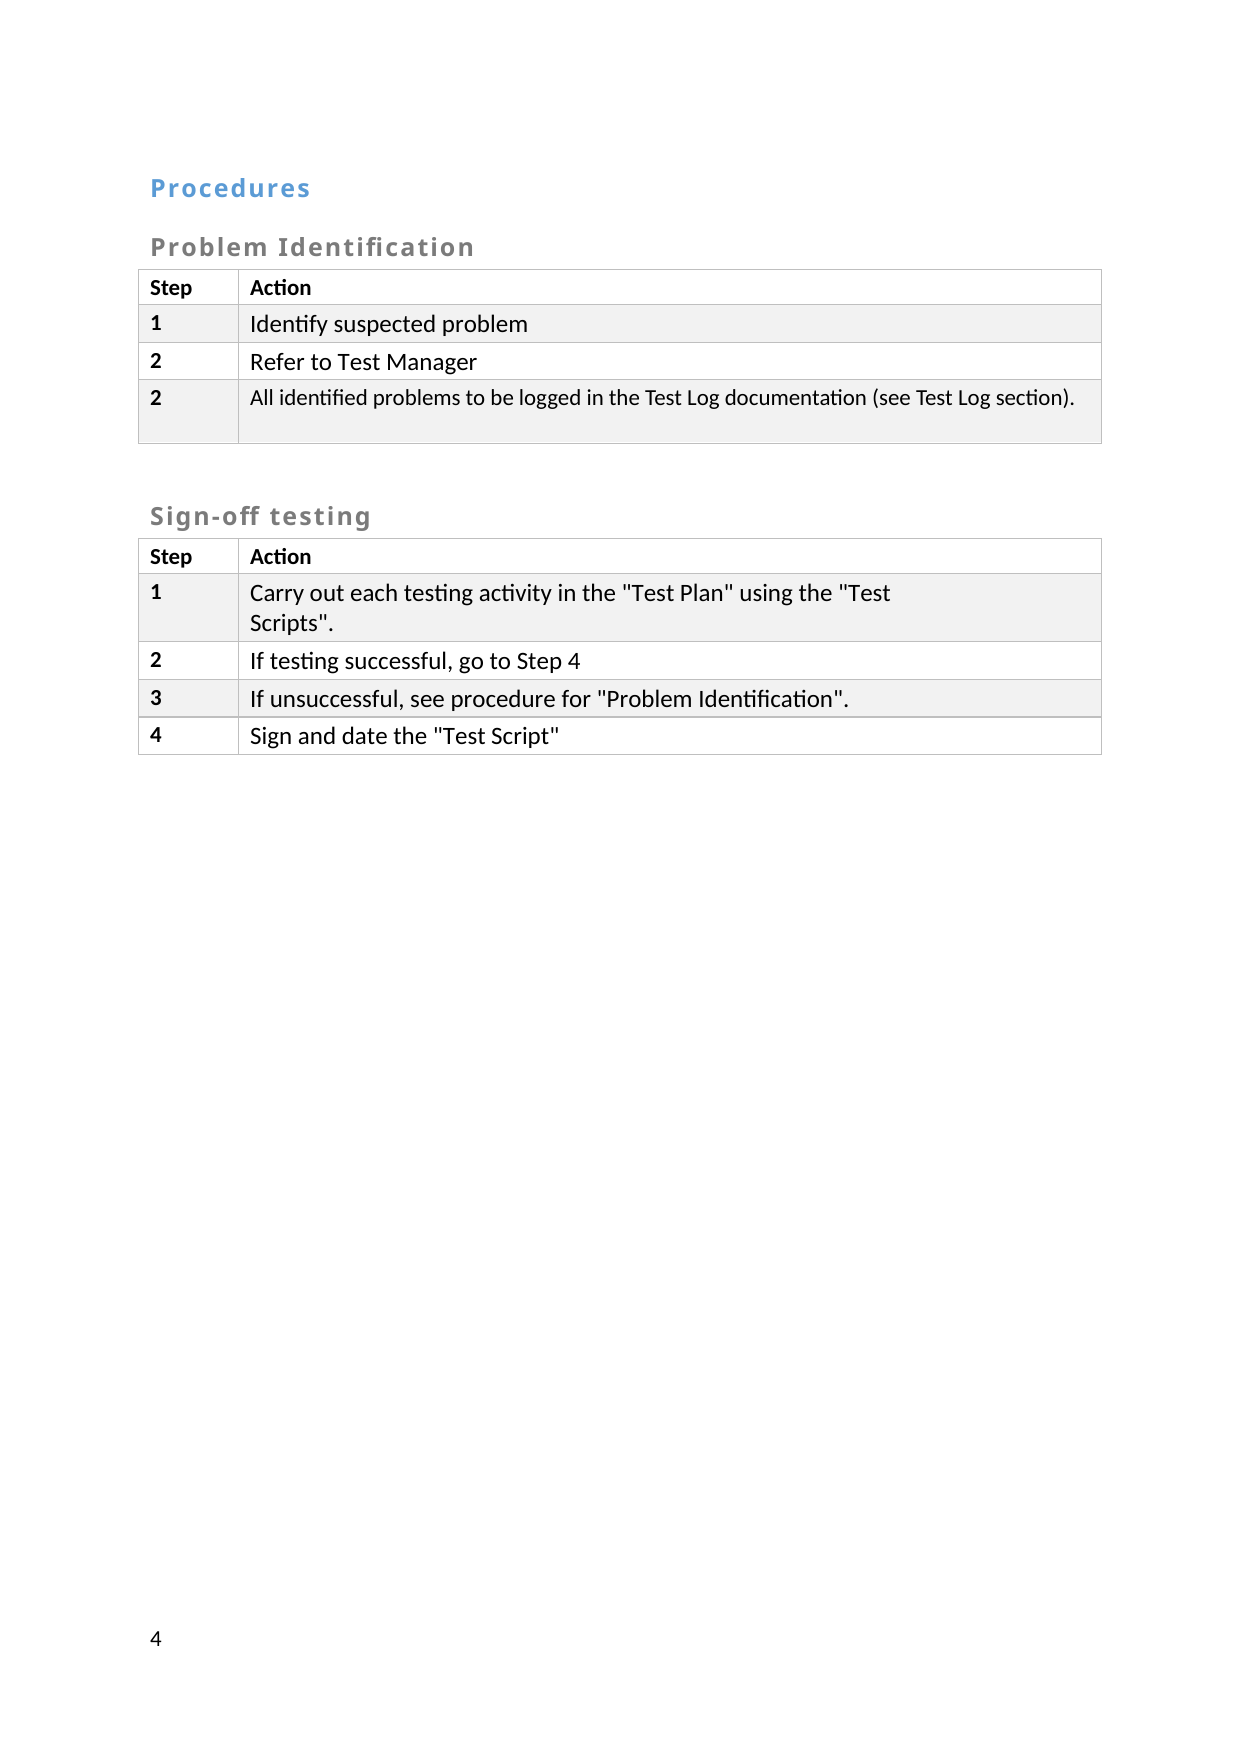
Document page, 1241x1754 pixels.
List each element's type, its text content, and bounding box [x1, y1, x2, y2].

table_cell Carry out each testing activity in the "Test Plan" using the "Test Scripts". [239, 574, 1101, 641]
table_cell 2 [139, 380, 238, 442]
table_header Step [139, 270, 238, 304]
table_cell 1 [139, 574, 238, 641]
table_cell 2 [139, 642, 238, 679]
table_cell If testing successful, go to Step 4 [239, 642, 1101, 679]
table_header Action [239, 539, 1101, 573]
table_cell 3 [139, 680, 238, 716]
table_cell All identified problems to be logged in the Test Log documentation (see Test Log section). [239, 380, 1101, 442]
table_cell 1 [139, 305, 238, 342]
table_header Action [239, 270, 1101, 304]
table_cell Sign and date the "Test Script" [239, 718, 1101, 754]
table_cell 2 [139, 343, 238, 379]
subtitle Procedures [150, 171, 1090, 205]
table_cell If unsuccessful, see procedure for "Problem Identification". [239, 680, 1101, 716]
table_cell 4 [139, 718, 238, 754]
table_cell Identify suspected problem [239, 305, 1101, 342]
table_cell Refer to Test Manager [239, 343, 1101, 379]
subtitle Sign-off testing [150, 499, 1090, 533]
table_header Step [139, 539, 238, 573]
subtitle Problem Identification [150, 230, 1090, 264]
